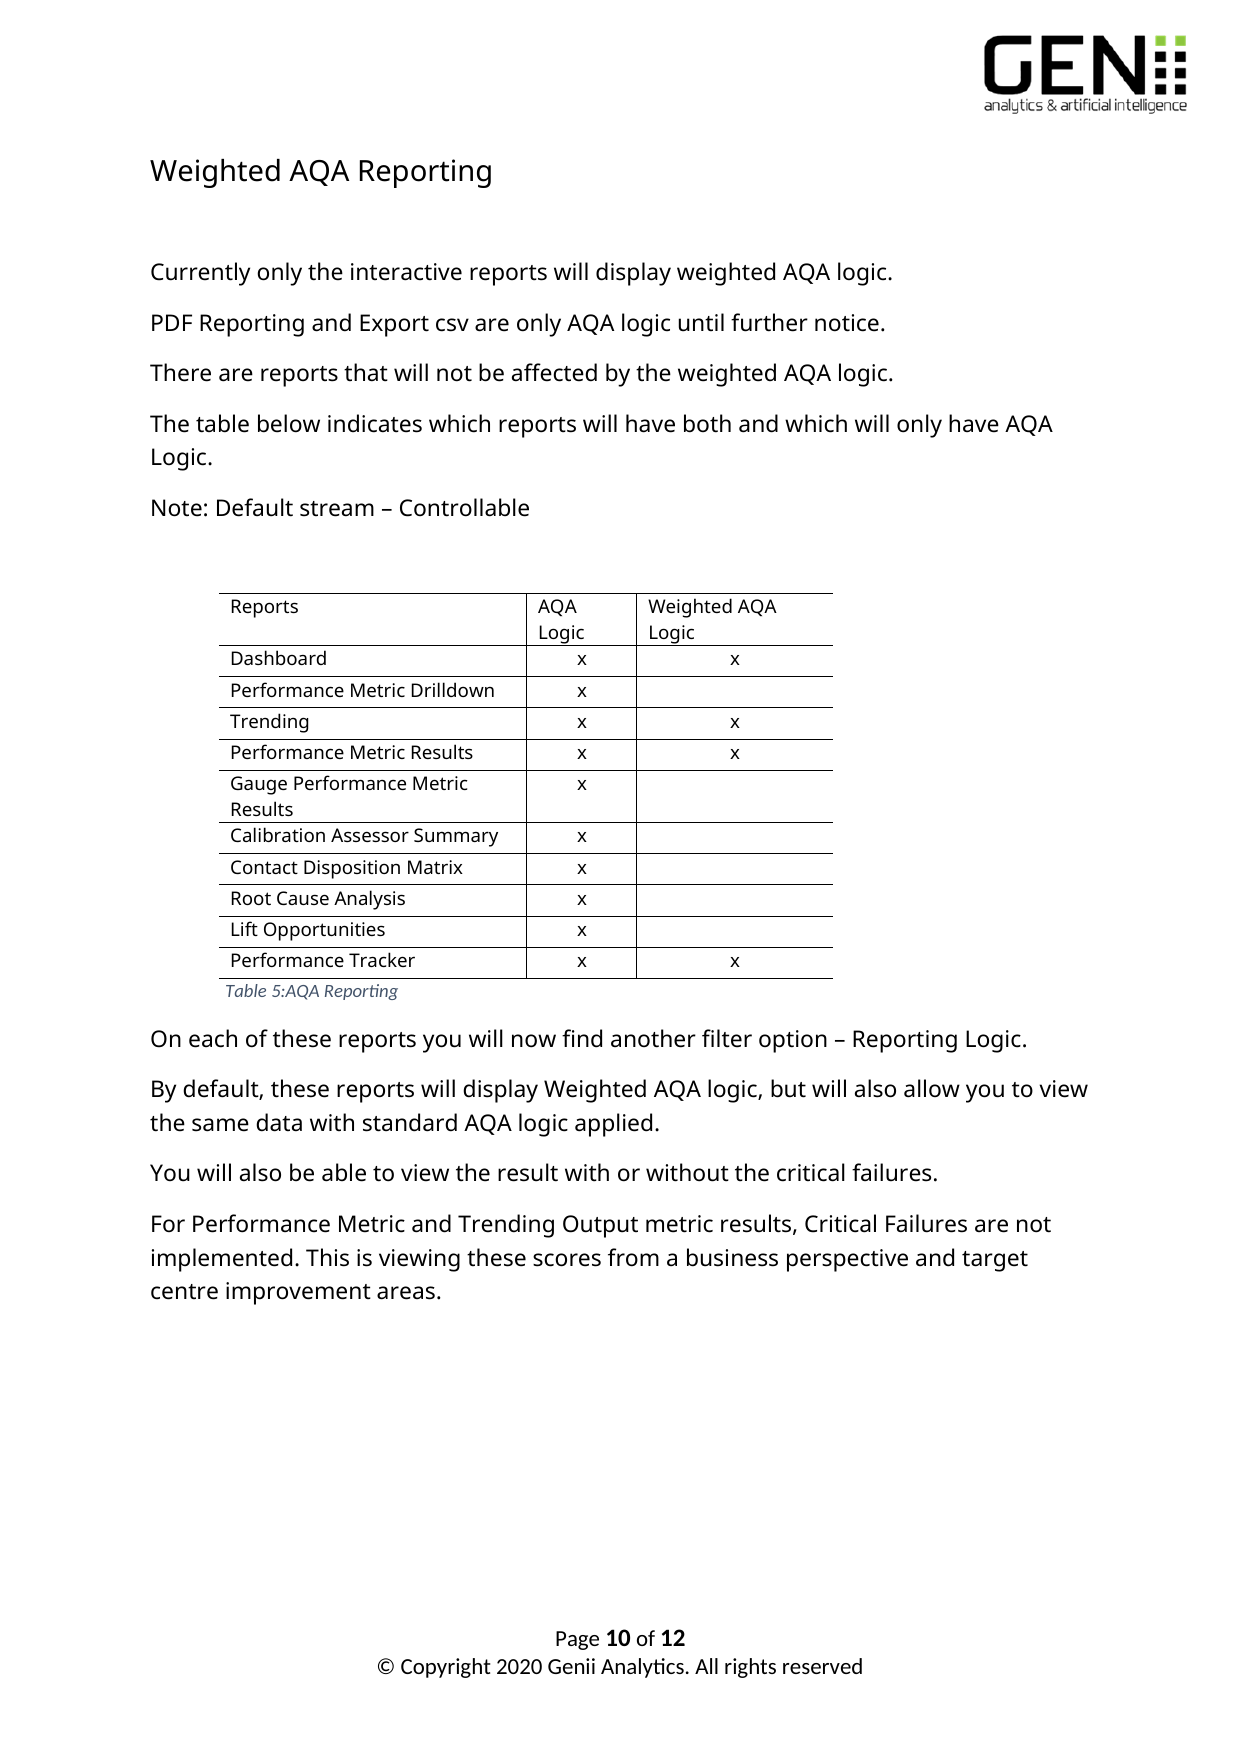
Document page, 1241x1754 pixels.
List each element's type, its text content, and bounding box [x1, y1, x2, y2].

table_cell x [527, 646, 636, 676]
text For Performance Metric and Trending Output metric results, Critical Failures are not implemented. This is viewing these scores from a business perspective and target centre improvement areas. [150, 1208, 1090, 1307]
text You will also be able to view the result with or without the critical failures. [150, 1157, 1090, 1189]
text PDF Reporting and Export csv are only AQA logic until further notice. [150, 307, 1090, 338]
table_cell Dashboard [219, 646, 526, 676]
text The table below indicates which reports will have both and which will only have AQA Logic. [150, 408, 1090, 473]
table_cell [637, 917, 833, 947]
table_cell Performance Tracker [219, 948, 526, 978]
table_cell x [527, 948, 636, 978]
table_cell x [527, 823, 636, 853]
table_cell Contact Disposition Matrix [219, 854, 526, 884]
table_cell Trending [219, 708, 526, 738]
table_cell [637, 854, 833, 884]
table_cell x [637, 708, 833, 738]
table_cell x [527, 854, 636, 884]
table_cell x [637, 646, 833, 676]
table_cell x [527, 677, 636, 707]
table_cell Calibration Assessor Summary [219, 823, 526, 853]
table_cell Lift Opportunities [219, 917, 526, 947]
table_header AQA Logic [527, 594, 636, 645]
table_cell x [637, 740, 833, 770]
table_cell [637, 677, 833, 707]
table_header Reports [219, 594, 526, 645]
picture [967, 20, 1205, 128]
table_cell Performance Metric Results [219, 740, 526, 770]
table_cell x [527, 740, 636, 770]
text By default, these reports will display Weighted AQA logic, but will also allow you to view the same data with standard AQA logic applied. [150, 1073, 1090, 1138]
table_cell Performance Metric Drilldown [219, 677, 526, 707]
text There are reports that will not be affected by the weighted AQA logic. [150, 357, 1090, 388]
text On each of these reports you will now find another filter option – Reporting Logic. [150, 1023, 1090, 1054]
table_cell [637, 823, 833, 853]
table_cell Gauge Performance Metric Results [219, 771, 526, 822]
table_cell x [527, 708, 636, 738]
table_header Weighted AQA Logic [637, 594, 833, 645]
table_cell x [527, 885, 636, 916]
text Note: Default stream – Controllable [150, 492, 1090, 523]
table_cell Root Cause Analysis [219, 885, 526, 916]
text Currently only the interactive reports will display weighted AQA logic. [150, 256, 1090, 288]
text Weighted AQA Reporting [150, 150, 1090, 190]
table_cell x [637, 948, 833, 978]
table_cell [637, 885, 833, 916]
table_cell x [527, 771, 636, 822]
table_cell [637, 771, 833, 822]
table_cell x [527, 917, 636, 947]
